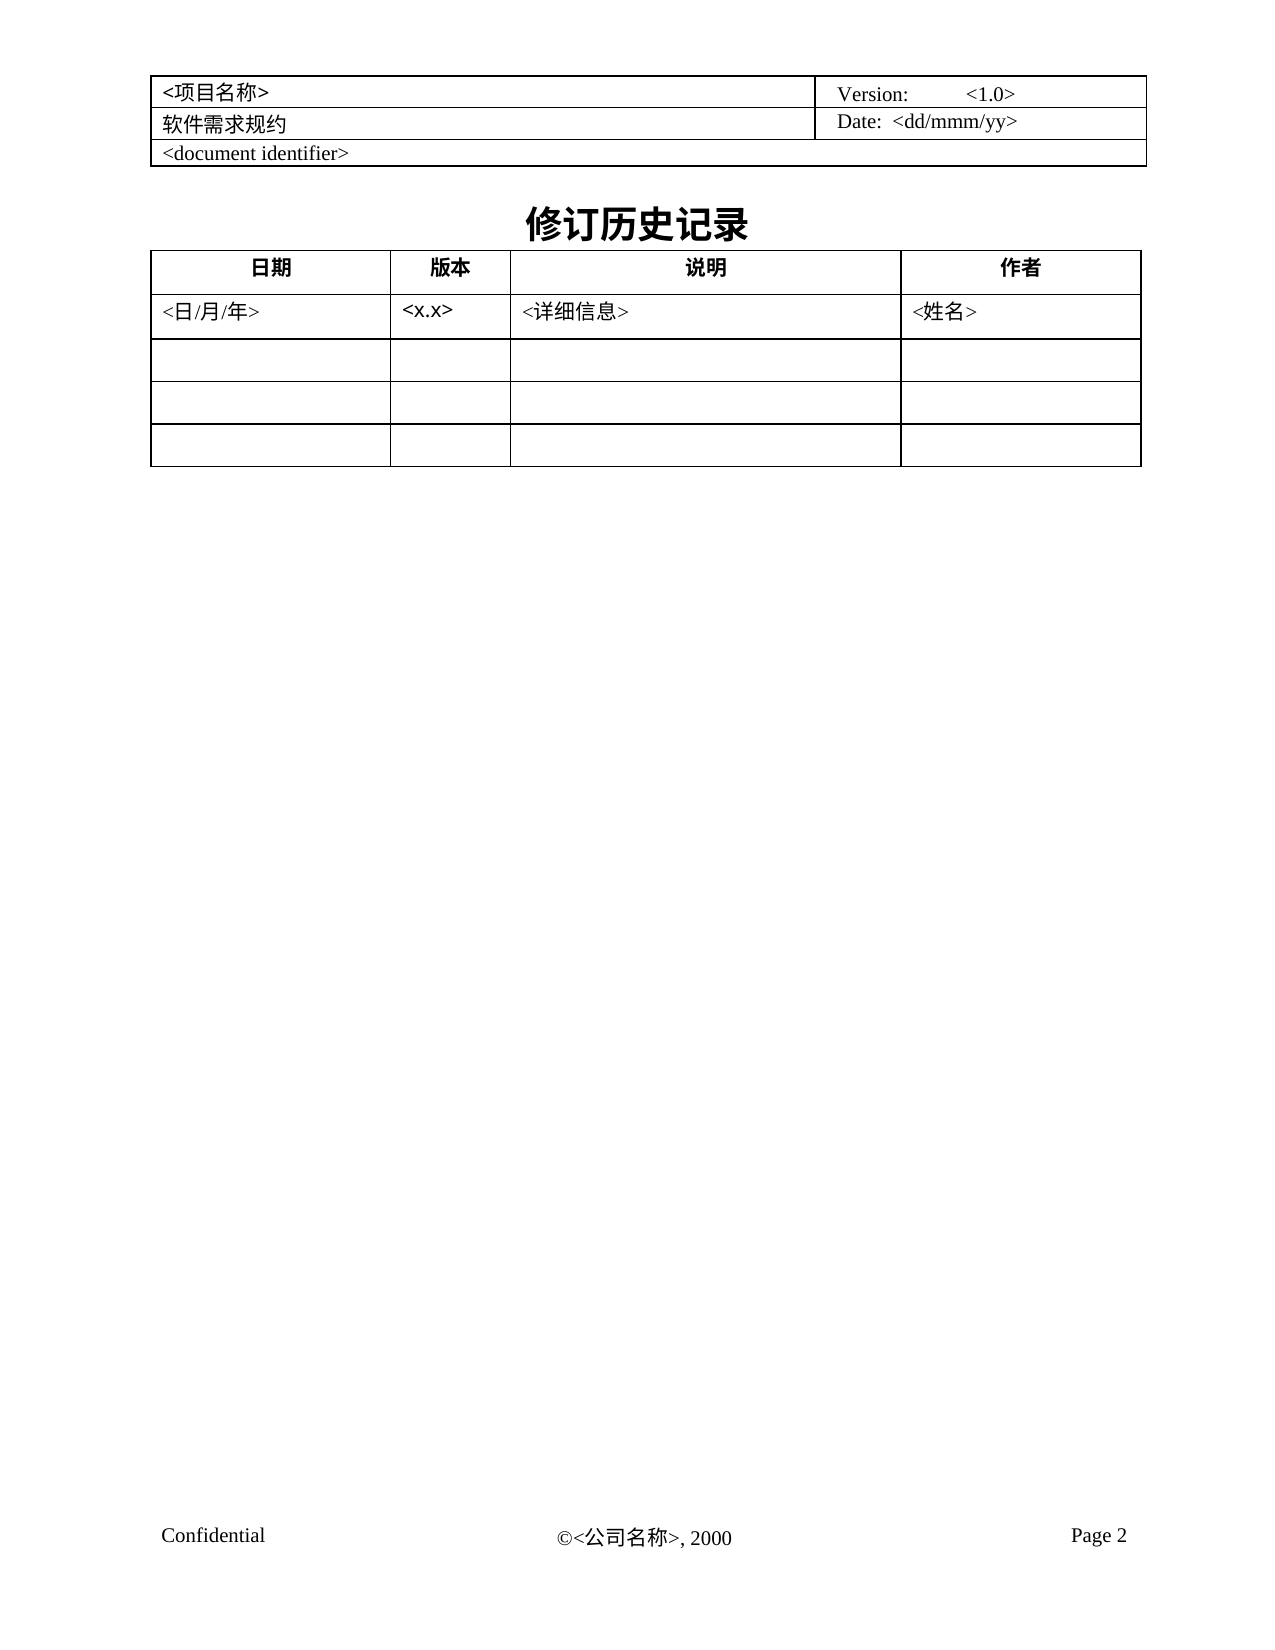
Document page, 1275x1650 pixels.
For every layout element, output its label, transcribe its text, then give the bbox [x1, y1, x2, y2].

table_cell [152, 425, 390, 466]
table_cell [391, 382, 510, 423]
table_cell <详细信息> [511, 295, 900, 338]
title 修订历史记录 [150, 195, 1125, 249]
table_cell [391, 425, 510, 466]
table_cell [902, 425, 1140, 466]
table_header 说明 [511, 251, 900, 294]
table_header 日期 [152, 251, 390, 294]
table_cell [152, 382, 390, 423]
table_cell <姓名> [902, 295, 1140, 338]
table_cell [511, 425, 900, 466]
table_cell <日/月/年> [152, 295, 390, 338]
table_header 作者 [902, 251, 1140, 294]
table_cell [391, 340, 510, 381]
table_cell <x.x> [391, 295, 510, 338]
table_cell [511, 340, 900, 381]
table_cell [902, 340, 1140, 381]
table_cell [902, 382, 1140, 423]
table_cell [511, 382, 900, 423]
table_header 版本 [391, 251, 510, 294]
table_cell [152, 340, 390, 381]
